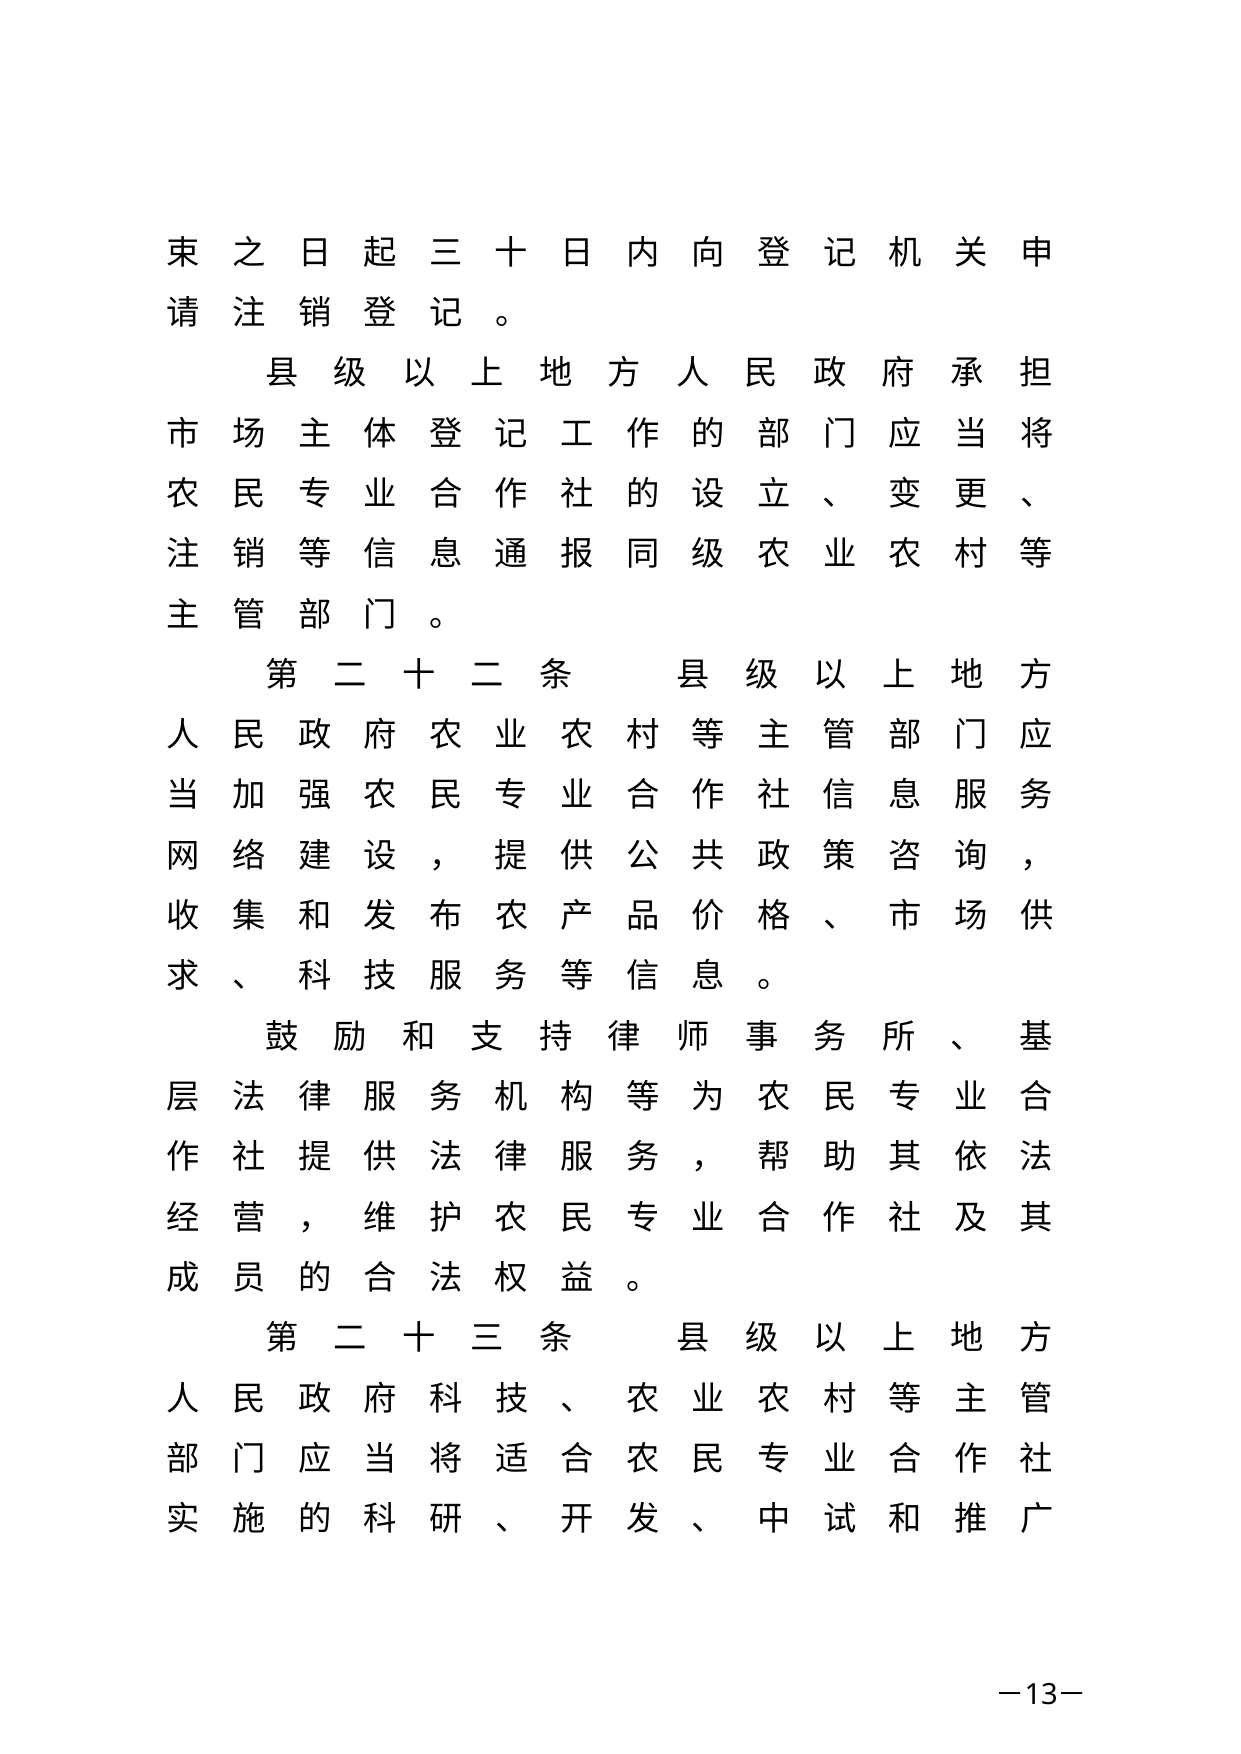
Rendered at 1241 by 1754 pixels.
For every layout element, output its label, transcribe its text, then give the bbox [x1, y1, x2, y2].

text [167, 1305, 1085, 1546]
text 鼓励和支持律师事务所、基层法律服务机构等为农民专业合作社提供法律服务，帮助其依法经营，维护农民专业合作社及其成员的合法权益。 [167, 1003, 1085, 1305]
text 第二十二条 县级以上地方人民政府农业农村等主管部门应当加强农民专业合作社信息服务网络建设，提供公共政策咨询，收集和发布农产品价格、市场供求、科技服务等信息。 [167, 642, 1085, 1003]
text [167, 219, 1085, 340]
text 县级以上地方人民政府承担市场主体登记工作的部门应当将农民专业合作社的设立、变更、注销等信息通报同级农业农村等主管部门。 [167, 340, 1085, 642]
